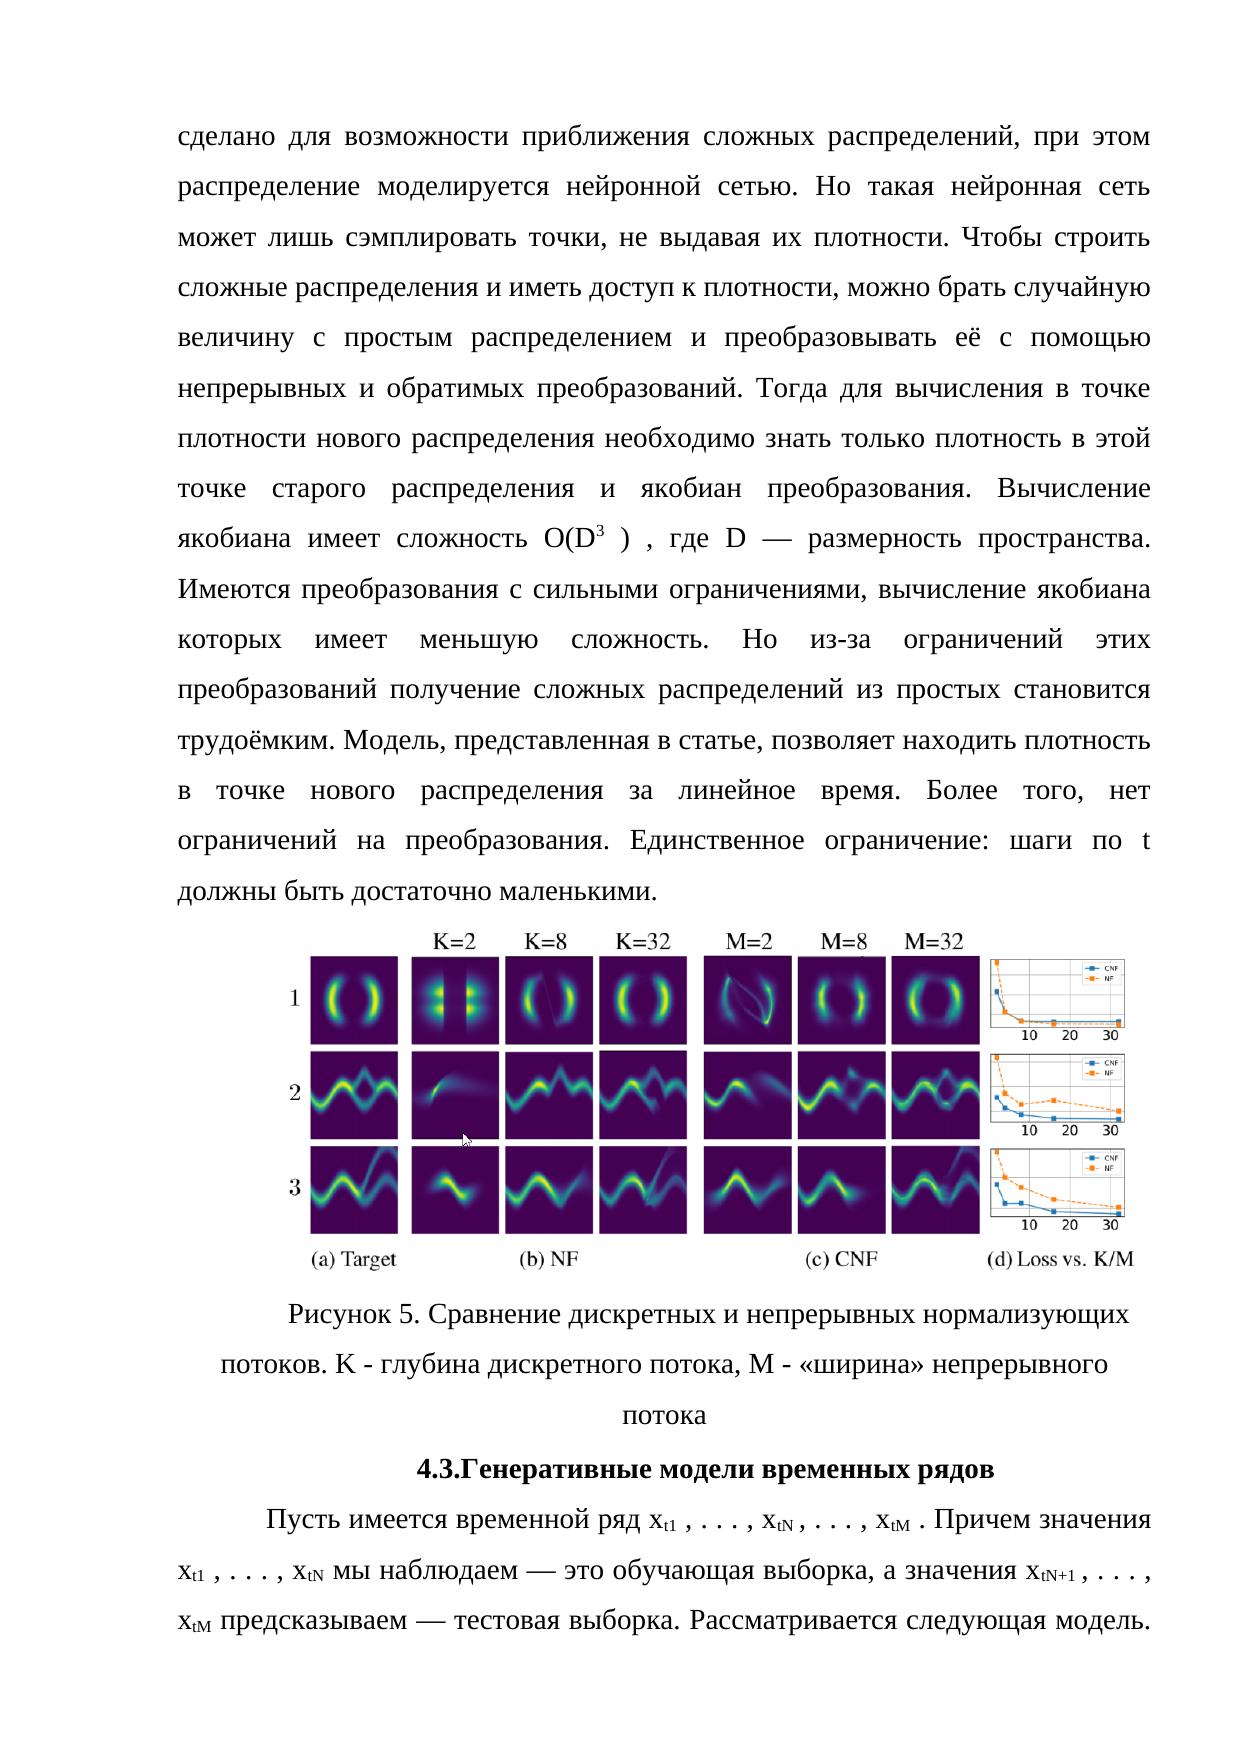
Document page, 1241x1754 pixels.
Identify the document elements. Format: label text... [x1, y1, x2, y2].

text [177, 1502, 1152, 1636]
picture [279, 923, 1139, 1280]
text Рисунок 5. Сравнение дискретных и непрерывных нормализующих потоков. K - глубина дискретного потока, M - «ширина» непрерывного потока [177, 1296, 1152, 1430]
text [177, 118, 1152, 906]
subtitle 4.3.Генеративные модели временных рядов [260, 1451, 1152, 1485]
